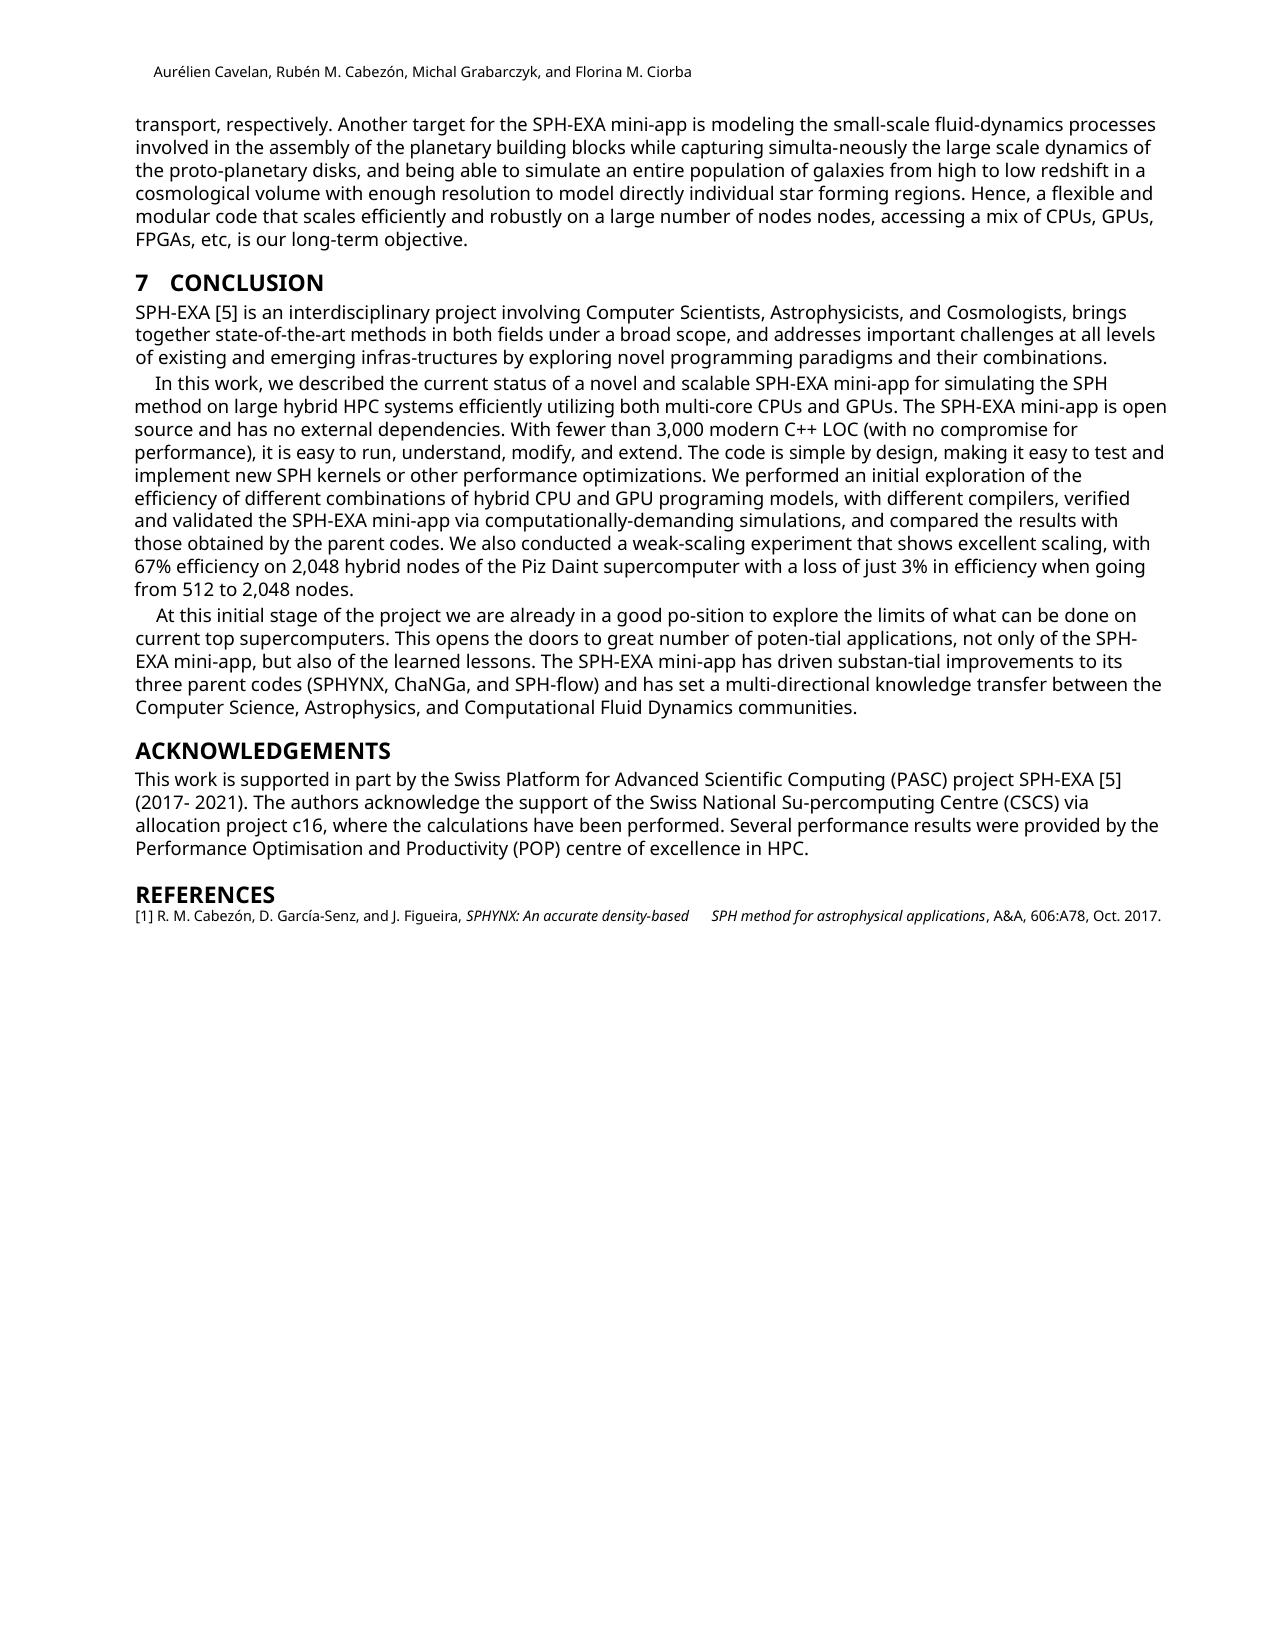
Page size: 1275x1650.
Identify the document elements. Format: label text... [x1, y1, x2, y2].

text At this initial stage of the project we are already in a good po-sition to explore the limits of what can be done on current top supercomputers. This opens the doors to great number of poten-tial applications, not only of the SPH-EXA mini-app, but also of the learned lessons. The SPH-EXA mini-app has driven substan-tial improvements to its three parent codes (SPHYNX, ChaNGa, and SPH-flow) and has set a multi-directional knowledge transfer between the Computer Science, Astrophysics, and Computational Fluid Dynamics communities. [135, 604, 1168, 719]
text SPH-EXA [5] is an interdisciplinary project involving Computer Scientists, Astrophysicists, and Cosmologists, brings together state-of-the-art methods in both fields under a broad scope, and addresses important challenges at all levels of existing and emerging infras-tructures by exploring novel programming paradigms and their combinations. [135, 301, 1168, 369]
text In this work, we described the current status of a novel and scalable SPH-EXA mini-app for simulating the SPH method on large hybrid HPC systems efficiently utilizing both multi-core CPUs and GPUs. The SPH-EXA mini-app is open source and has no external dependencies. With fewer than 3,000 modern C++ LOC (with no compromise for performance), it is easy to run, understand, modify, and extend. The code is simple by design, making it easy to test and implement new SPH kernels or other performance optimizations. We performed an initial exploration of the efficiency of different combinations of hybrid CPU and GPU programing models, with different compilers, verified and validated the SPH-EXA mini-app via computationally-demanding simulations, and compared the results with those obtained by the parent codes. We also conducted a weak-scaling experiment that shows excellent scaling, with 67% efficiency on 2,048 hybrid nodes of the Piz Daint supercomputer with a loss of just 3% in efficiency when going from 512 to 2,048 nodes. [134, 372, 1168, 601]
text Aurélien Cavelan, Rubén M. Cabezón, Michal Grabarczyk, and Florina M. Ciorba [153, 64, 1168, 81]
text This work is supported in part by the Swiss Platform for Advanced Scientific Computing (PASC) project SPH-EXA [5] (2017- 2021). The authors acknowledge the support of the Swiss National Su-percomputing Centre (CSCS) via allocation project c16, where the calculations have been performed. Several performance results were provided by the Performance Optimisation and Productivity (POP) centre of excellence in HPC. [134, 768, 1168, 860]
text ACKNOWLEDGEMENTS [135, 735, 1168, 765]
text 7 CONCLUSION [135, 267, 1168, 298]
text REFERENCES [1] R. M. Cabezón, D. García-Senz, and J. Figueira, SPHYNX: An accurate density-based SPH method for astrophysical applications, A&A, 606:A78, Oct. 2017. [135, 889, 1168, 924]
text transport, respectively. Another target for the SPH-EXA mini-app is modeling the small-scale fluid-dynamics processes involved in the assembly of the planetary building blocks while capturing simulta-neously the large scale dynamics of the proto-planetary disks, and being able to simulate an entire population of galaxies from high to low redshift in a cosmological volume with enough resolution to model directly individual star forming regions. Hence, a flexible and modular code that scales efficiently and robustly on a large number of nodes nodes, accessing a mix of CPUs, GPUs, FPGAs, etc, is our long-term objective. [135, 113, 1168, 251]
